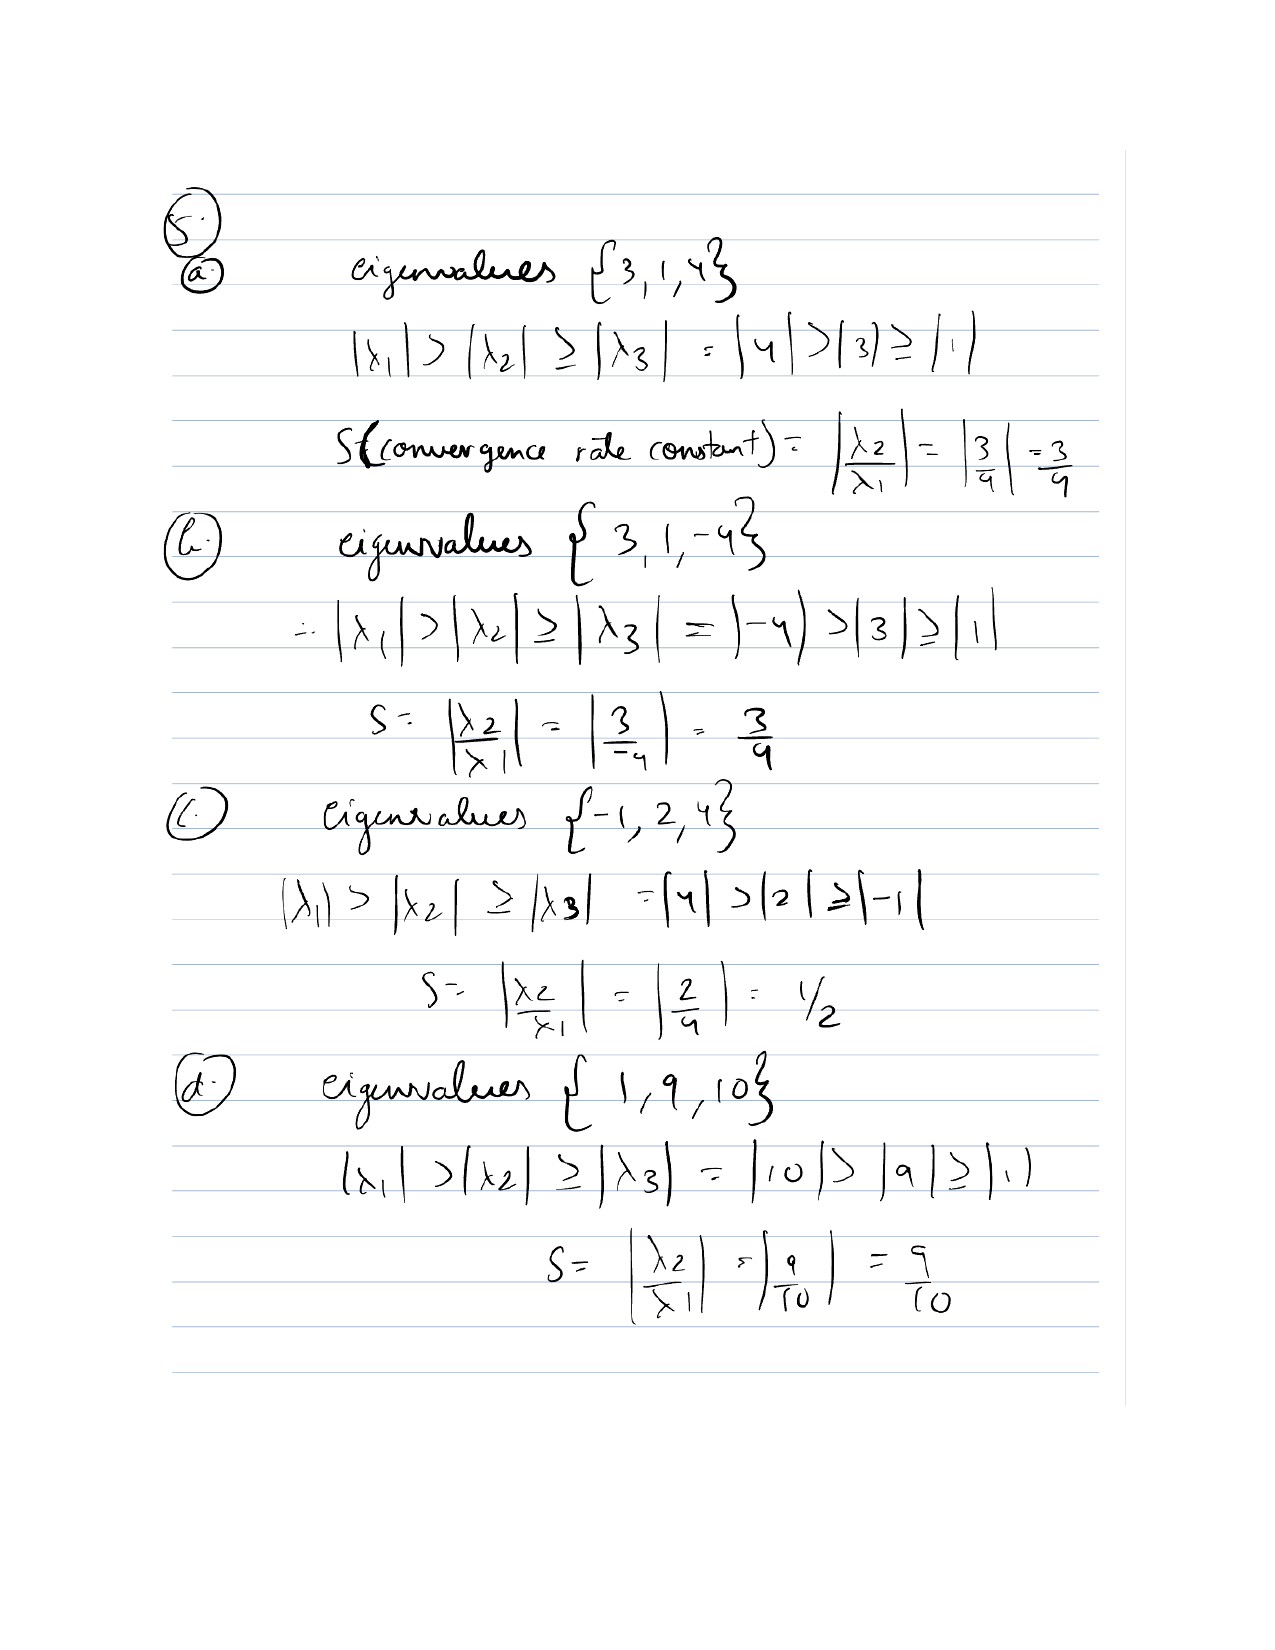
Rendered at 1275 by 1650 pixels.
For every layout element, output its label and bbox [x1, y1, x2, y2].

picture [150, 150, 1125, 1406]
